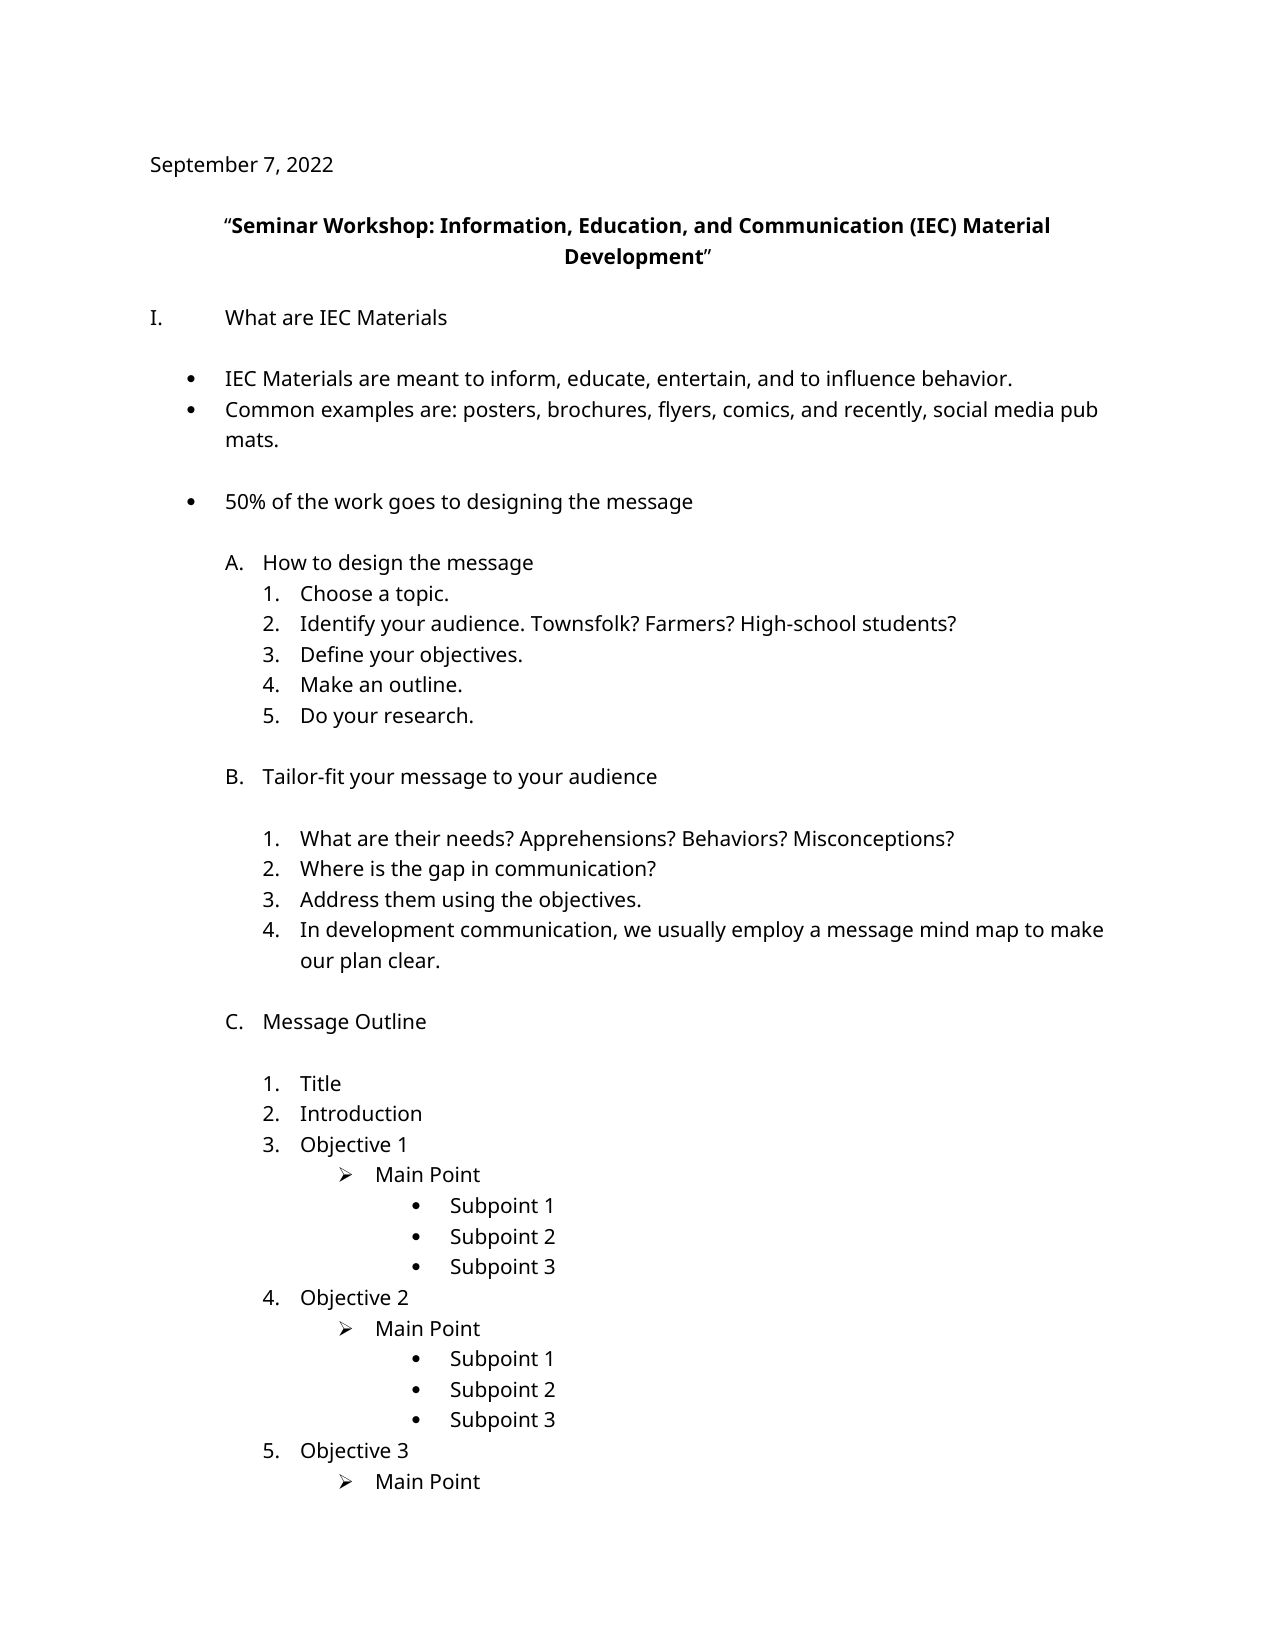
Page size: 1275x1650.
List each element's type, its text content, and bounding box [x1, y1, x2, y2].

list Address them using the objectives. [262, 885, 1125, 913]
list Tailor-fit your message to your audience [225, 762, 1125, 791]
list IEC Materials are meant to inform, educate, entertain, and to influence behavior. [187, 364, 1125, 393]
list In development communication, we usually employ a message mind map to make our plan clear. [262, 916, 1125, 975]
list Subpoint 3 [412, 1406, 1125, 1434]
list Objective 3 [262, 1436, 1125, 1465]
list Objective 2 [262, 1283, 1125, 1312]
list Subpoint 1 [412, 1344, 1125, 1373]
text “Seminar Workshop: Information, Education, and Communication (IEC) Material Development” [150, 211, 1125, 270]
list Main Point [337, 1161, 1125, 1189]
list Common examples are: posters, brochures, flyers, comics, and recently, social media pub mats. [187, 395, 1125, 454]
text September 7, 2022 [150, 150, 1125, 178]
list Introduction [262, 1099, 1125, 1128]
list Objective 1 [262, 1130, 1125, 1158]
list Title [262, 1069, 1125, 1097]
list How to design the message [225, 548, 1125, 577]
list Subpoint 2 [412, 1222, 1125, 1250]
list Subpoint 2 [412, 1375, 1125, 1403]
list Main Point [337, 1467, 1125, 1495]
list Subpoint 3 [412, 1252, 1125, 1281]
list Message Outline [225, 1007, 1125, 1036]
list Do your research. [262, 701, 1125, 730]
list Main Point [337, 1314, 1125, 1342]
list Where is the gap in communication? [262, 854, 1125, 883]
list Make an outline. [262, 671, 1125, 699]
list What are their needs? Apprehensions? Behaviors? Misconceptions? [262, 824, 1125, 852]
list Define your objectives. [262, 640, 1125, 668]
list Identify your audience. Townsfolk? Farmers? High-school students? [262, 609, 1125, 638]
list What are IEC Materials [150, 303, 1125, 332]
list Subpoint 1 [412, 1191, 1125, 1220]
list Choose a topic. [262, 579, 1125, 607]
list 50% of the work goes to designing the message [187, 487, 1125, 515]
